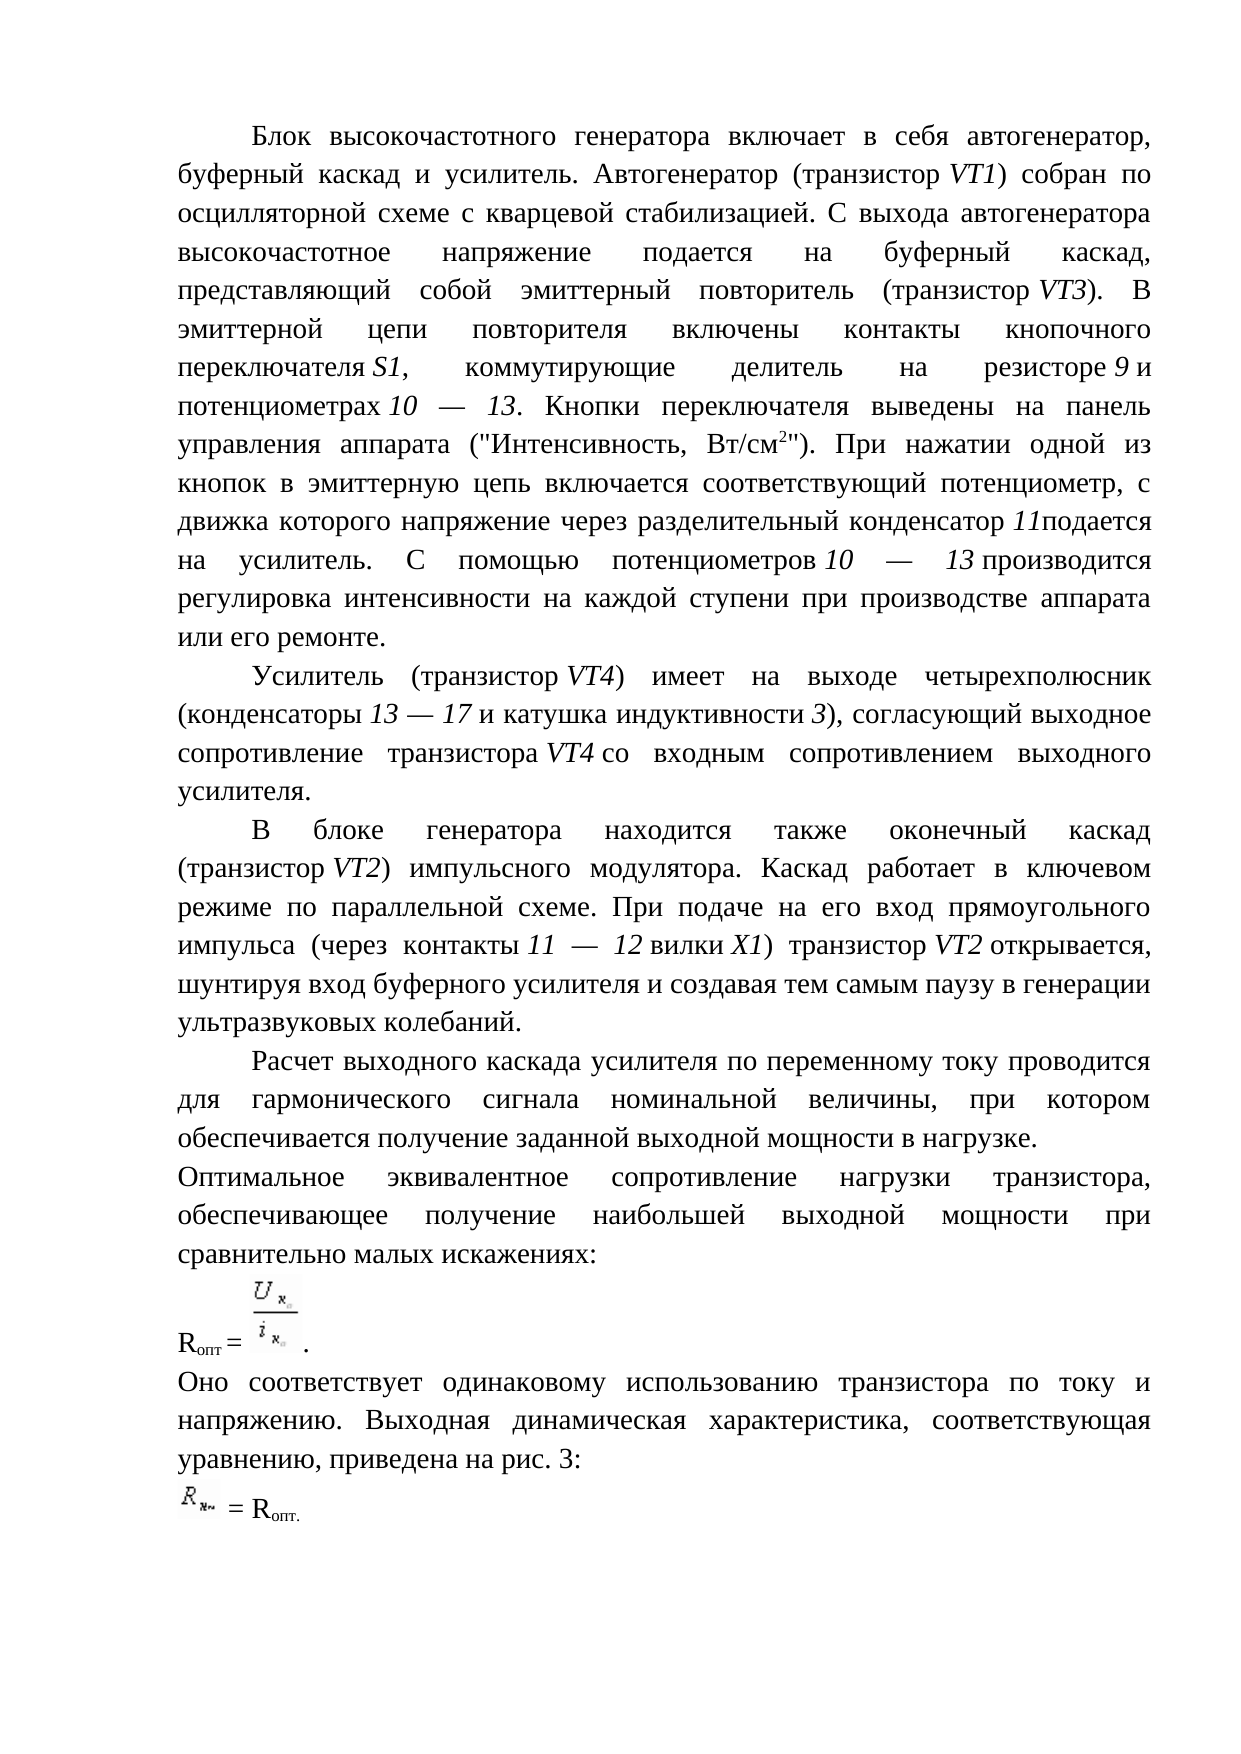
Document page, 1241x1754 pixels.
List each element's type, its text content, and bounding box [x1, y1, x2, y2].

picture [249, 1274, 303, 1353]
text Оптимальное эквивалентное сопротивление нагрузки транзистора, обеспечивающее получение наибольшей выходной мощности при сравнительно малых искажениях: [177, 1159, 1152, 1269]
text Оно соответствует одинаковому использованию транзистора по току и напряжению. Выходная динамическая характеристика, соответствующая уравнению, приведена на рис. 3: [177, 1364, 1152, 1474]
text Расчет выходного каскада усилителя по переменному току проводится для гармонического сигнала номинальной величины, при котором обеспечивается получение заданной выходной мощности в нагрузке. [177, 1043, 1152, 1154]
picture [177, 1479, 221, 1519]
text = Rопт. [177, 1479, 1152, 1525]
text Rопт = . [177, 1274, 1152, 1359]
text Усилитель (транзистор VT4) имеет на выходе четырехполюсник (конденсаторы 13 — 17 и катушка индуктивности 3), согласующий выходное сопротивление транзистора VT4 со входным сопротивлением выходного усилителя. [177, 658, 1152, 807]
text В блоке генератора находится также оконечный каскад (транзистор VT2) импульсного модулятора. Каскад работает в ключевом режиме по параллельной схеме. При подаче на его вход прямоугольного импульса (через контакты 11 — 12 вилки X1) транзистор VT2 открывается, шунтируя вход буферного усилителя и создавая тем самым паузу в генерации ультразвуковых колебаний. [177, 812, 1152, 1038]
text Блок высокочастотного генератора включает в себя автогенератор, буферный каскад и усилитель. Автогенератор (транзистор VT1) собран по осцилляторной схеме с кварцевой стабилизацией. С выхода автогенератора высокочастотное напряжение подается на буферный каскад, представляющий собой эмиттерный повторитель (транзистор VT3). В эмиттерной цепи повторителя включены контакты кнопочного переключателя S1, коммутирующие делитель на резисторе 9 и потенциометрах 10 — 13. Кнопки переключателя выведены на панель управления аппарата ("Интенсивность, Вт/см2"). При нажатии одной из кнопок в эмиттерную цепь включается соответствующий потенциометр, с движка которого напряжение через разделительный конденсатор 11подается на усилитель. С помощью потенциометров 10 — 13 производится регулировка интенсивности на каждой ступени при производстве аппарата или его ремонте. [177, 118, 1152, 653]
